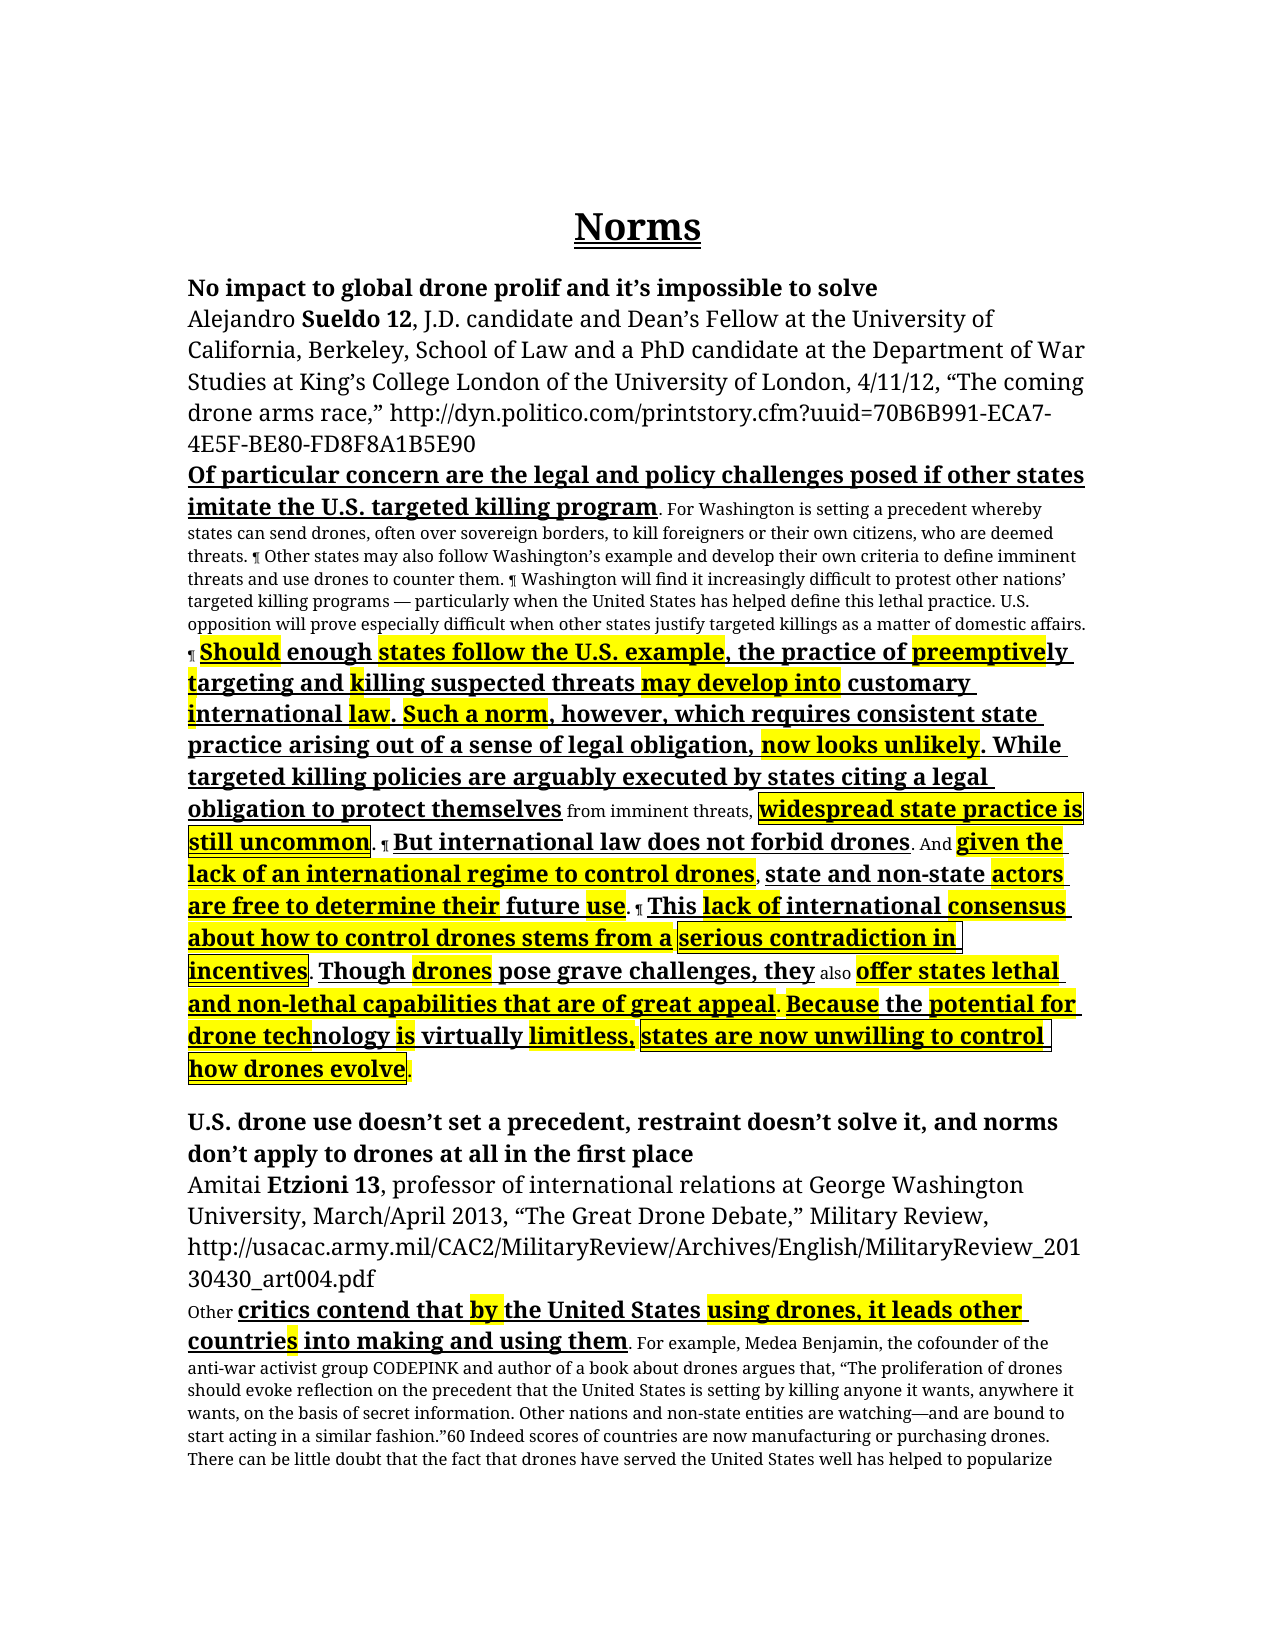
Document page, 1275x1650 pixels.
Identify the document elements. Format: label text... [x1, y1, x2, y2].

subtitle Norms [187, 200, 1087, 251]
subtitle U.S. drone use doesn’t set a precedent, restraint doesn’t solve it, and norms don’t apply to drones at all in the first place [187, 1106, 1087, 1169]
text Amitai Etzioni 13, professor of international relations at George Washington University, March/April 2013, “The Great Drone Debate,” Military Review, http://usacac.army.mil/CAC2/MilitaryReview/Archives/English/MilitaryReview_20130430_art004.pdf [187, 1169, 1087, 1294]
subtitle No impact to global drone prolif and it’s impossible to solve [187, 272, 1087, 303]
text Alejandro Sueldo 12, J.D. candidate and Dean’s Fellow at the University of California, Berkeley, School of Law and a PhD candidate at the Department of War Studies at King’s College London of the University of London, 4/11/12, “The coming drone arms race,” http://dyn.politico.com/printstory.cfm?uuid=70B6B991-ECA7-4E5F-BE80-FD8F8A1B5E90 [187, 303, 1087, 459]
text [187, 1294, 1087, 1470]
text Of particular concern are the legal and policy challenges posed if other states imitate the U.S. targeted killing program. For Washington is setting a precedent whereby states can send drones, often over sovereign borders, to kill foreigners or their own citizens, who are deemed threats. ¶ Other states may also follow Washington’s example and develop their own criteria to define imminent threats and use drones to counter them. ¶ Washington will find it increasingly difficult to protest other nations’ targeted killing programs — particularly when the United States has helped define this lethal practice. U.S. opposition will prove especially difficult when other states justify targeted killings as a matter of domestic affairs. ¶ Should enough states follow the U.S. example, the practice of preemptively targeting and killing suspected threats may develop into customary international law. Such a norm, however, which requires consistent state practice arising out of a sense of legal obligation, now looks unlikely. While targeted killing policies are arguably executed by states citing a legal obligation to protect themselves from imminent threats, widespread state practice is still uncommon. ¶ But international law does not forbid drones. And given the lack of an international regime to control drones, state and non-state actors are free to determine their future use. ¶ This lack of international consensus about how to control drones stems from a serious contradiction in incentives. Though drones pose grave challenges, they also offer states lethal and non-lethal capabilities that are of great appeal. Because the potential for drone technology is virtually limitless, states are now unwilling to control how drones evolve. [187, 459, 1087, 1085]
